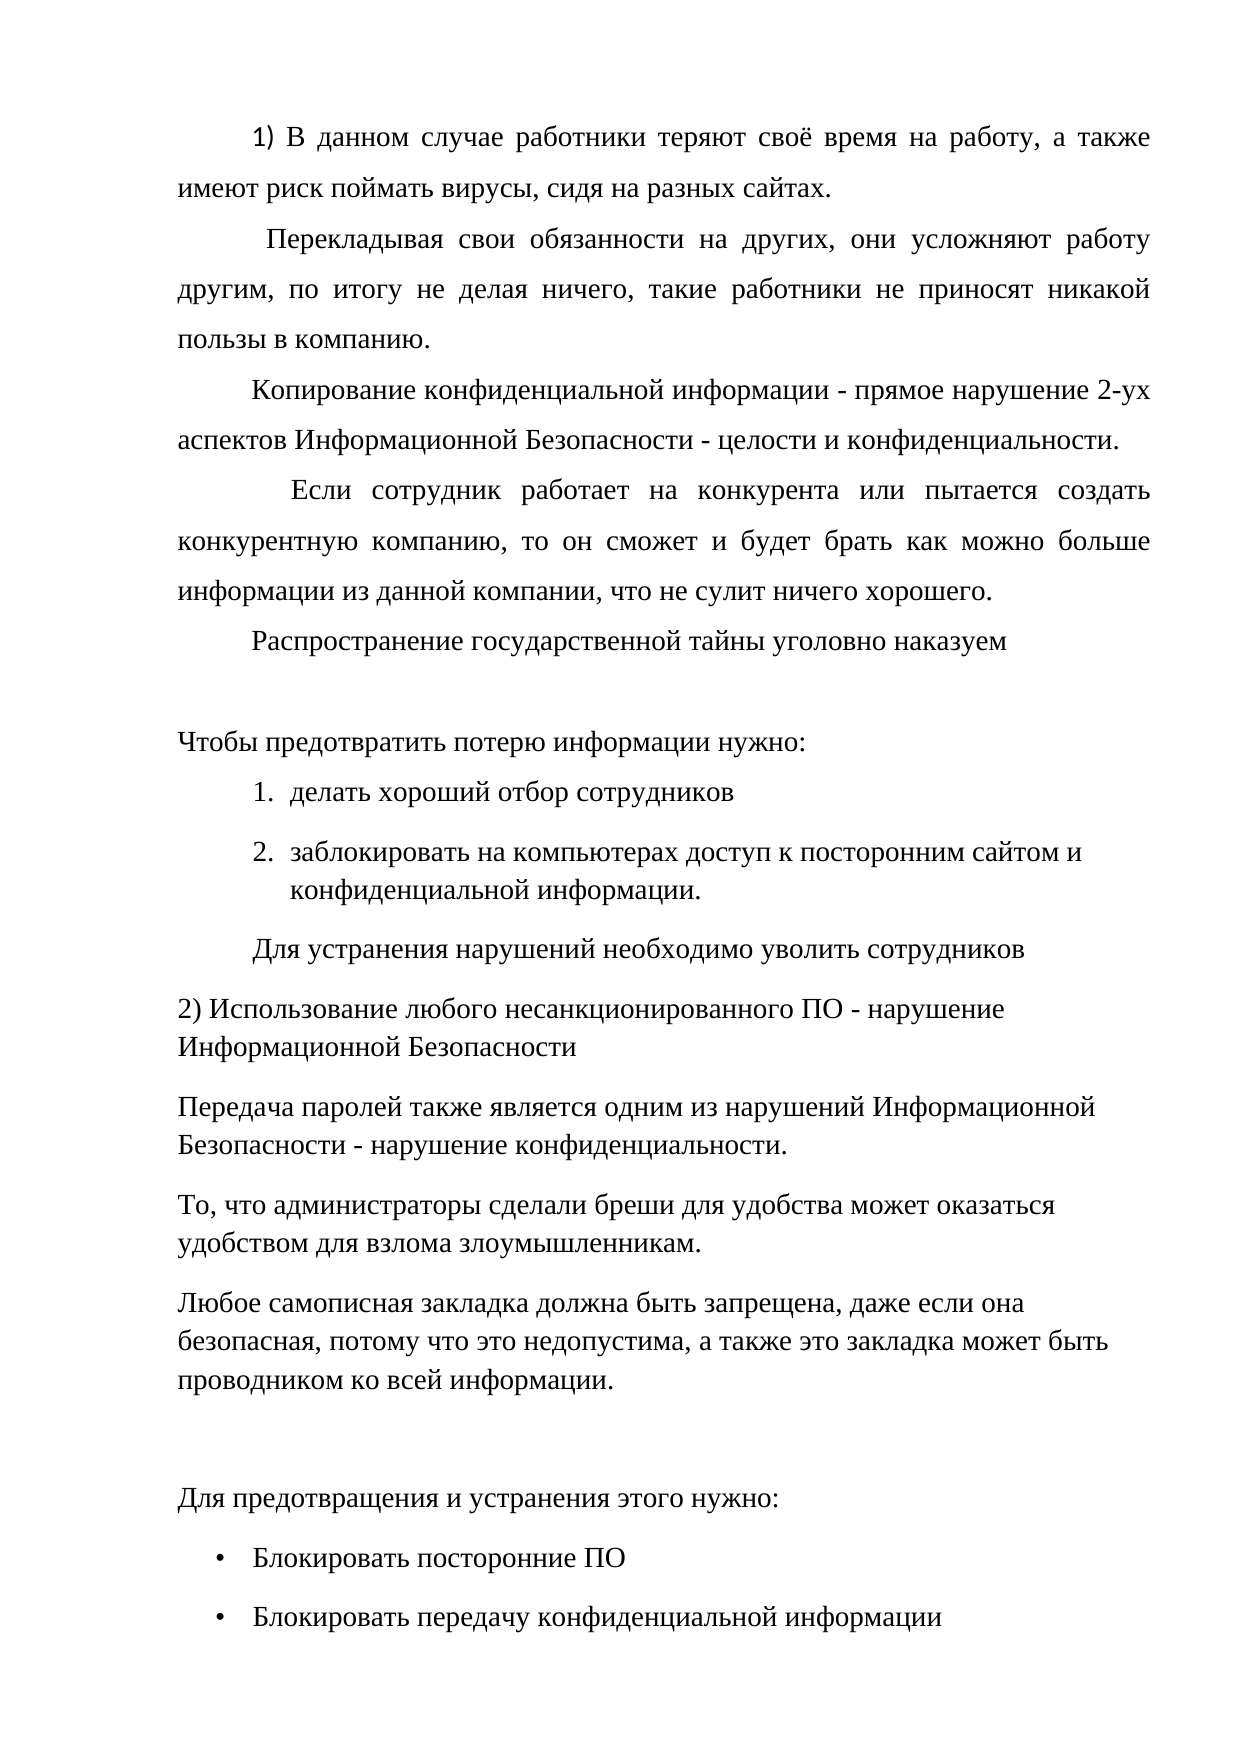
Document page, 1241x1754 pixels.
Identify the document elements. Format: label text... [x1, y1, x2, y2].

list Блокировать посторонние ПО [215, 1540, 1152, 1573]
text Для устранения нарушений необходимо уволить сотрудников [252, 932, 1152, 965]
text Копирование конфиденциальной информации - прямое нарушение 2-ух аспектов Информационной Безопасности - целости и конфиденциальности. [177, 372, 1152, 456]
text 2) Использование любого несанкционированного ПО - нарушение Информационной Безопасности [177, 991, 1152, 1063]
text Любое самописная закладка должна быть запрещена, даже если она безопасная, потому что это недопустима, а также это закладка может быть проводником ко всей информации. [177, 1285, 1152, 1395]
text Чтобы предотвратить потерю информации нужно: [177, 674, 1152, 757]
text Распространение государственной тайны уголовно наказуем [177, 623, 1152, 657]
text Для предотвращения и устранения этого нужно: [177, 1481, 1152, 1514]
text 1) В данном случае работники теряют своё время на работу, а также имеют риск поймать вирусы, сидя на разных сайтах. [177, 118, 1152, 204]
text Перекладывая свои обязанности на других, они усложняют работу другим, по итогу не делая ничего, такие работники не приносят никакой пользы в компанию. [177, 221, 1152, 355]
text То, что администраторы сделали бреши для удобства может оказаться удобством для взлома злоумышленникам. [177, 1187, 1152, 1259]
text Если сотрудник работает на конкурента или пытается создать конкурентную компанию, то он сможет и будет брать как можно больше информации из данной компании, что не сулит ничего хорошего. [177, 472, 1152, 607]
list заблокировать на компьютерах доступ к посторонним сайтом и конфиденциальной информации. [252, 834, 1152, 906]
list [215, 1599, 1152, 1633]
text Передача паролей также является одним из нарушений Информационной Безопасности - нарушение конфиденциальности. [177, 1089, 1152, 1161]
list делать хороший отбор сотрудников [252, 774, 1152, 808]
